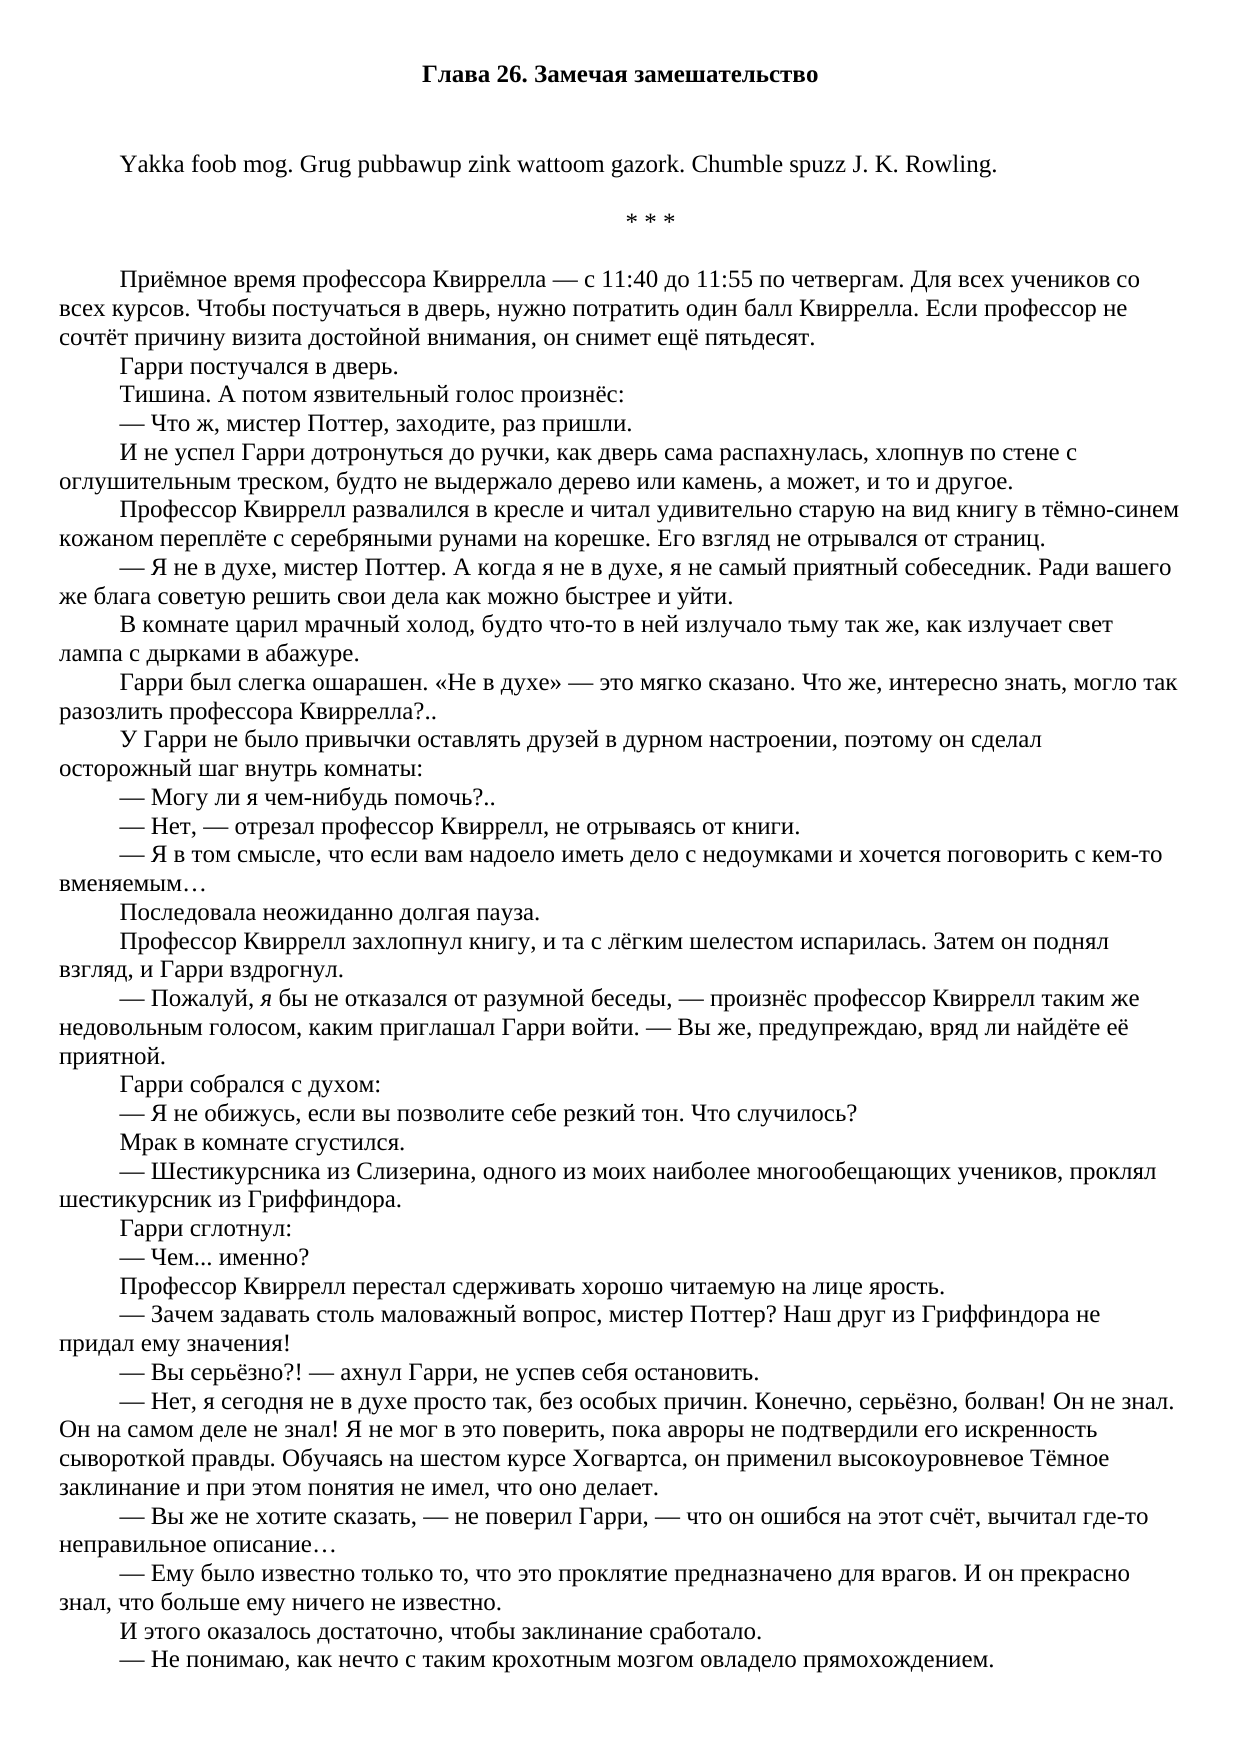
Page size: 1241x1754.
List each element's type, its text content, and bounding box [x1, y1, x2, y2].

text В комнате царил мрачный холод, будто что-то в ней излучало тьму так же, как излучает свет лампа с дырками в абажуре. [59, 609, 1181, 667]
text Профессор Квиррелл развалился в кресле и читал удивительно старую на вид книгу в тёмно-синем кожаном переплёте с серебряными рунами на корешке. Его взгляд не отрывался от страниц. [59, 494, 1181, 552]
text — Что ж, мистер Поттер, заходите, раз пришли. [59, 408, 1181, 437]
text — Не понимаю, как нечто с таким крохотным мозгом овладело прямохождением. [59, 1644, 1181, 1673]
text — Я не в духе, мистер Поттер. А когда я не в духе, я не самый приятный собеседник. Ради вашего же блага советую решить свои дела как можно быстрее и уйти. [59, 552, 1181, 609]
text — Пожалуй, я бы не отказался от разумной беседы, — произнёс профессор Квиррелл таким же недовольным голосом, каким приглашал Гарри войти. — Вы же, предупреждаю, вряд ли найдёте её приятной. [59, 983, 1181, 1069]
text Приёмное время профессора Квиррелла — с 11:40 до 11:55 по четвергам. Для всех учеников со всех курсов. Чтобы постучаться в дверь, нужно потратить один балл Квиррелла. Если профессор не сочтёт причину визита достойной внимания, он снимет ещё пятьдесят. [59, 264, 1181, 351]
text — Шестикурсника из Слизерина, одного из моих наиболее многообещающих учеников, проклял шестикурсник из Гриффиндора. [59, 1156, 1181, 1213]
text И этого оказалось достаточно, чтобы заклинание сработало. [59, 1616, 1181, 1644]
text И не успел Гарри дотронуться до ручки, как дверь сама распахнулась, хлопнув по стене с оглушительным треском, будто не выдержало дерево или камень, а может, и то и другое. [59, 437, 1181, 494]
subtitle Глава 26. Замечая замешательство [59, 59, 1181, 88]
text Гарри постучался в дверь. [59, 351, 1181, 379]
text Тишина. А потом язвительный голос произнёс: [59, 379, 1181, 408]
text — Вы же не хотите сказать, — не поверил Гарри, — что он ошибся на этот счёт, вычитал где-то неправильное описание… [59, 1501, 1181, 1558]
text — Нет, — отрезал профессор Квиррелл, не отрываясь от книги. [59, 811, 1181, 839]
text Мрак в комнате сгустился. [59, 1127, 1181, 1156]
text — Я в том смысле, что если вам надоело иметь дело с недоумками и хочется поговорить с кем-то вменяемым… [59, 839, 1181, 897]
text У Гарри не было привычки оставлять друзей в дурном настроении, поэтому он сделал осторожный шаг внутрь комнаты: [59, 724, 1181, 782]
text — Чем... именно? [59, 1242, 1181, 1271]
text Последовала неожиданно долгая пауза. [59, 897, 1181, 926]
text — Вы серьёзно?! — ахнул Гарри, не успев себя остановить. [59, 1357, 1181, 1386]
text — Зачем задавать столь маловажный вопрос, мистер Поттер? Наш друг из Гриффиндора не придал ему значения! [59, 1299, 1181, 1357]
text — Нет, я сегодня не в духе просто так, без особых причин. Конечно, серьёзно, болван! Он не знал. Он на самом деле не знал! Я не мог в это поверить, пока авроры не подтвердили его искренность сывороткой правды. Обучаясь на шестом курсе Хогвартса, он применил высокоуровневое Тёмное заклинание и при этом понятия не имел, что оно делает. [59, 1386, 1181, 1501]
text — Ему было известно только то, что это проклятие предназначено для врагов. И он прекрасно знал, что больше ему ничего не известно. [59, 1558, 1181, 1616]
text — Могу ли я чем-нибудь помочь?.. [59, 782, 1181, 811]
text Профессор Квиррелл захлопнул книгу, и та с лёгким шелестом испарилась. Затем он поднял взгляд, и Гарри вздрогнул. [59, 926, 1181, 983]
text * * * [59, 207, 1181, 236]
text Yakka foob mog. Grug pubbawup zink wattoom gazork. Chumble spuzz J. K. Rowling. [59, 149, 1181, 178]
text Гарри был слегка ошарашен. «Не в духе» — это мягко сказано. Что же, интересно знать, могло так разозлить профессора Квиррелла?.. [59, 667, 1181, 724]
text Гарри собрался с духом: [59, 1069, 1181, 1098]
text Гарри сглотнул: [59, 1213, 1181, 1242]
text — Я не обижусь, если вы позволите себе резкий тон. Что случилось? [59, 1098, 1181, 1127]
text Профессор Квиррелл перестал сдерживать хорошо читаемую на лице ярость. [59, 1271, 1181, 1299]
